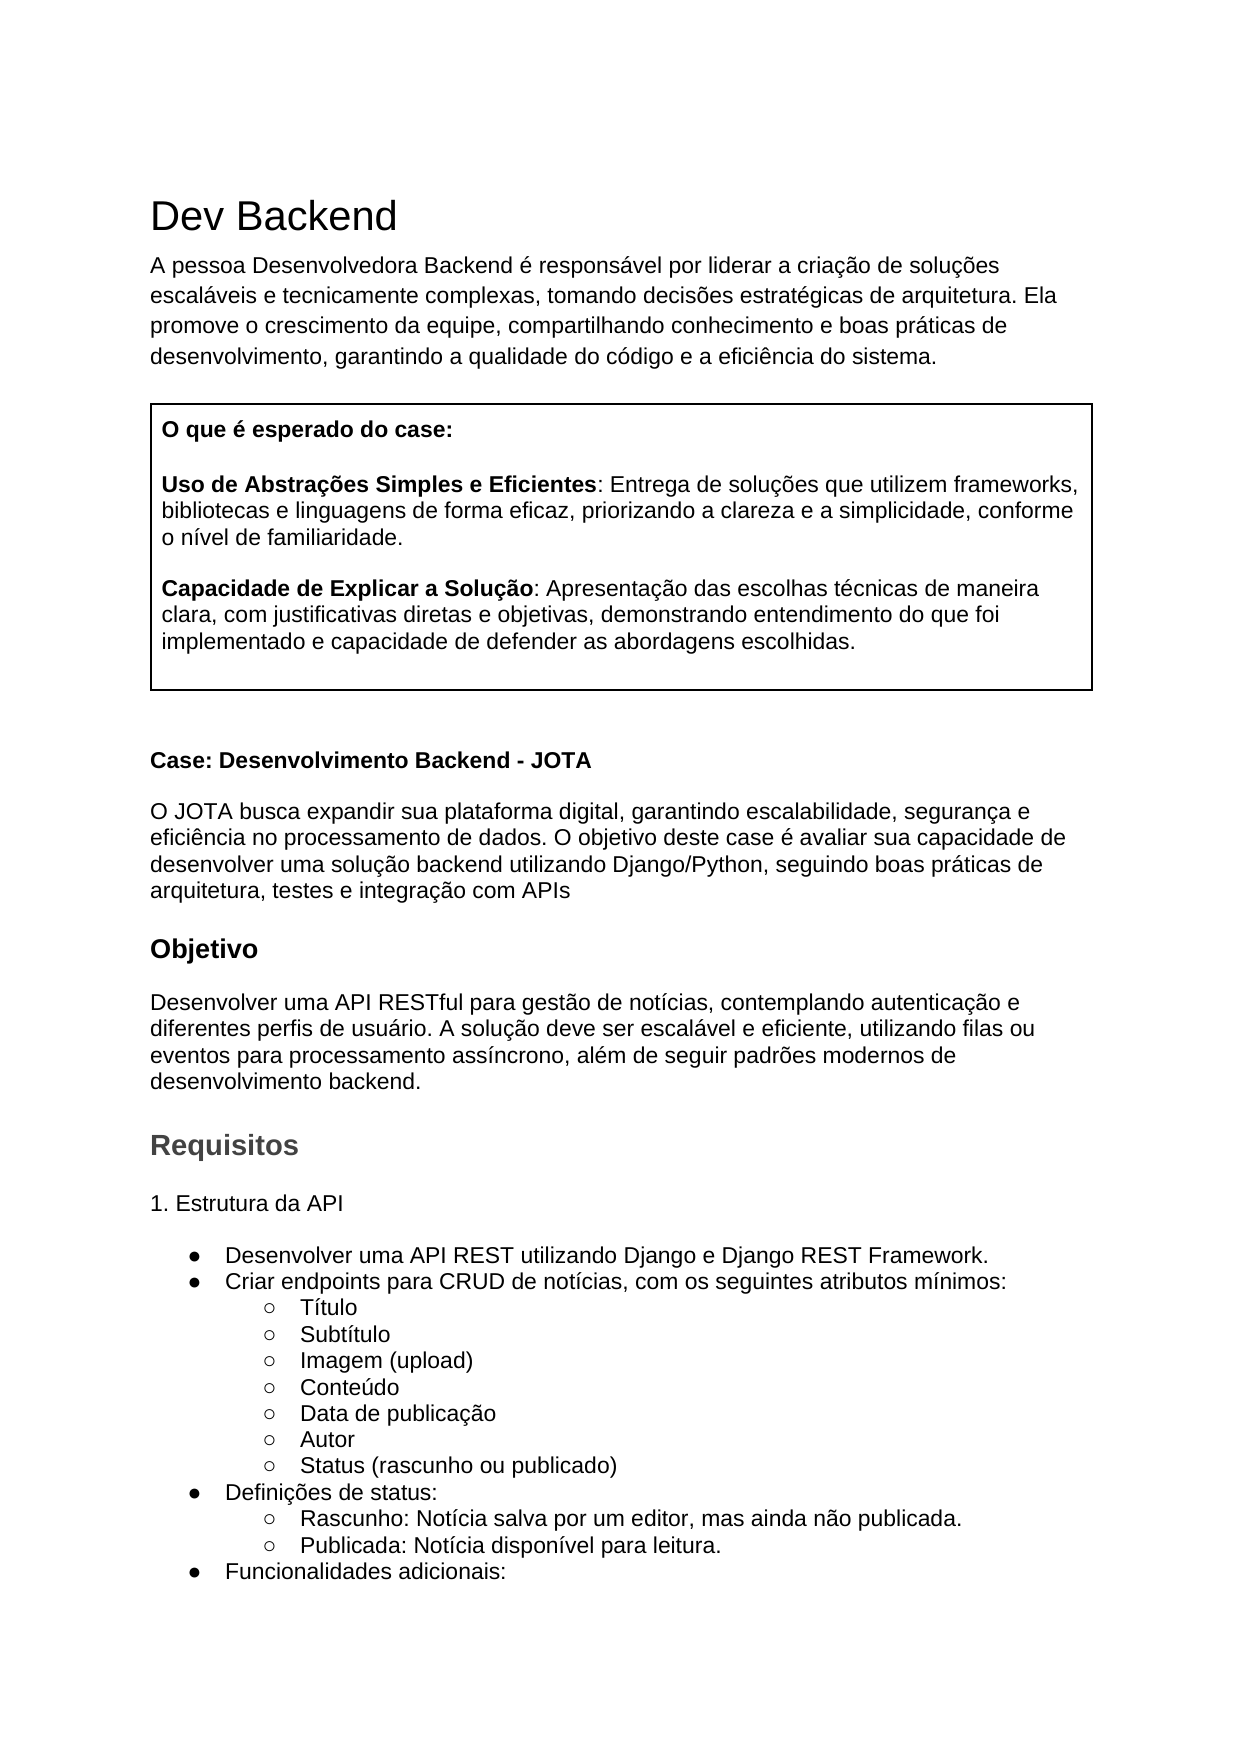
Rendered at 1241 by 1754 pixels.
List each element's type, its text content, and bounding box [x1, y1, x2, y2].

subtitle Requisitos [150, 1128, 1090, 1161]
list Imagem (upload) [262, 1347, 1090, 1373]
list Definições de status: [187, 1479, 1090, 1505]
list Subtítulo [262, 1321, 1090, 1347]
list Autor [262, 1426, 1090, 1452]
list Status (rascunho ou publicado) [262, 1452, 1090, 1479]
table_header O que é esperado do case: Uso de Abstrações Simples e Eficientes: Entrega de soluções que utilizem frameworks, bibliotecas e linguagens de forma eficaz, priorizando a clareza e a simplicidade, conforme o nível de familiaridade. Capacidade de Explicar a Solução: Apresentação das escolhas técnicas de maneira clara, com justificativas diretas e objetivas, demonstrando entendimento do que foi implementado e capacidade de defender as abordagens escolhidas. [152, 405, 1091, 689]
text A pessoa Desenvolvedora Backend é responsável por liderar a criação de soluções escaláveis e tecnicamente complexas, tomando decisões estratégicas de arquitetura. Ela promove o crescimento da equipe, compartilhando conhecimento e boas práticas de desenvolvimento, garantindo a qualidade do código e a eficiência do sistema. [150, 252, 1090, 369]
list Criar endpoints para CRUD de notícias, com os seguintes atributos mínimos: [187, 1268, 1090, 1294]
list Conteúdo [262, 1373, 1090, 1400]
list Rascunho: Notícia salva por um editor, mas ainda não publicada. [262, 1505, 1090, 1532]
text O JOTA busca expandir sua plataforma digital, garantindo escalabilidade, segurança e eficiência no processamento de dados. O objetivo deste case é avaliar sua capacidade de desenvolver uma solução backend utilizando Django/Python, seguindo boas práticas de arquitetura, testes e integração com APIs [150, 798, 1090, 903]
list Desenvolver uma API REST utilizando Django e Django REST Framework. [187, 1242, 1090, 1268]
text 1. Estrutura da API [150, 1190, 1090, 1217]
text Desenvolver uma API RESTful para gestão de notícias, contemplando autenticação e diferentes perfis de usuário. A solução deve ser escalável e eficiente, utilizando filas ou eventos para processamento assíncrono, além de seguir padrões modernos de desenvolvimento backend. [150, 989, 1090, 1094]
list Publicada: Notícia disponível para leitura. [262, 1532, 1090, 1558]
list Funcionalidades adicionais: [187, 1558, 1090, 1584]
list Título [262, 1294, 1090, 1321]
subtitle Dev Backend [150, 192, 1090, 239]
text Case: Desenvolvimento Backend - JOTA [150, 747, 1090, 773]
list Data de publicação [262, 1400, 1090, 1426]
subtitle Objetivo [150, 933, 1090, 964]
